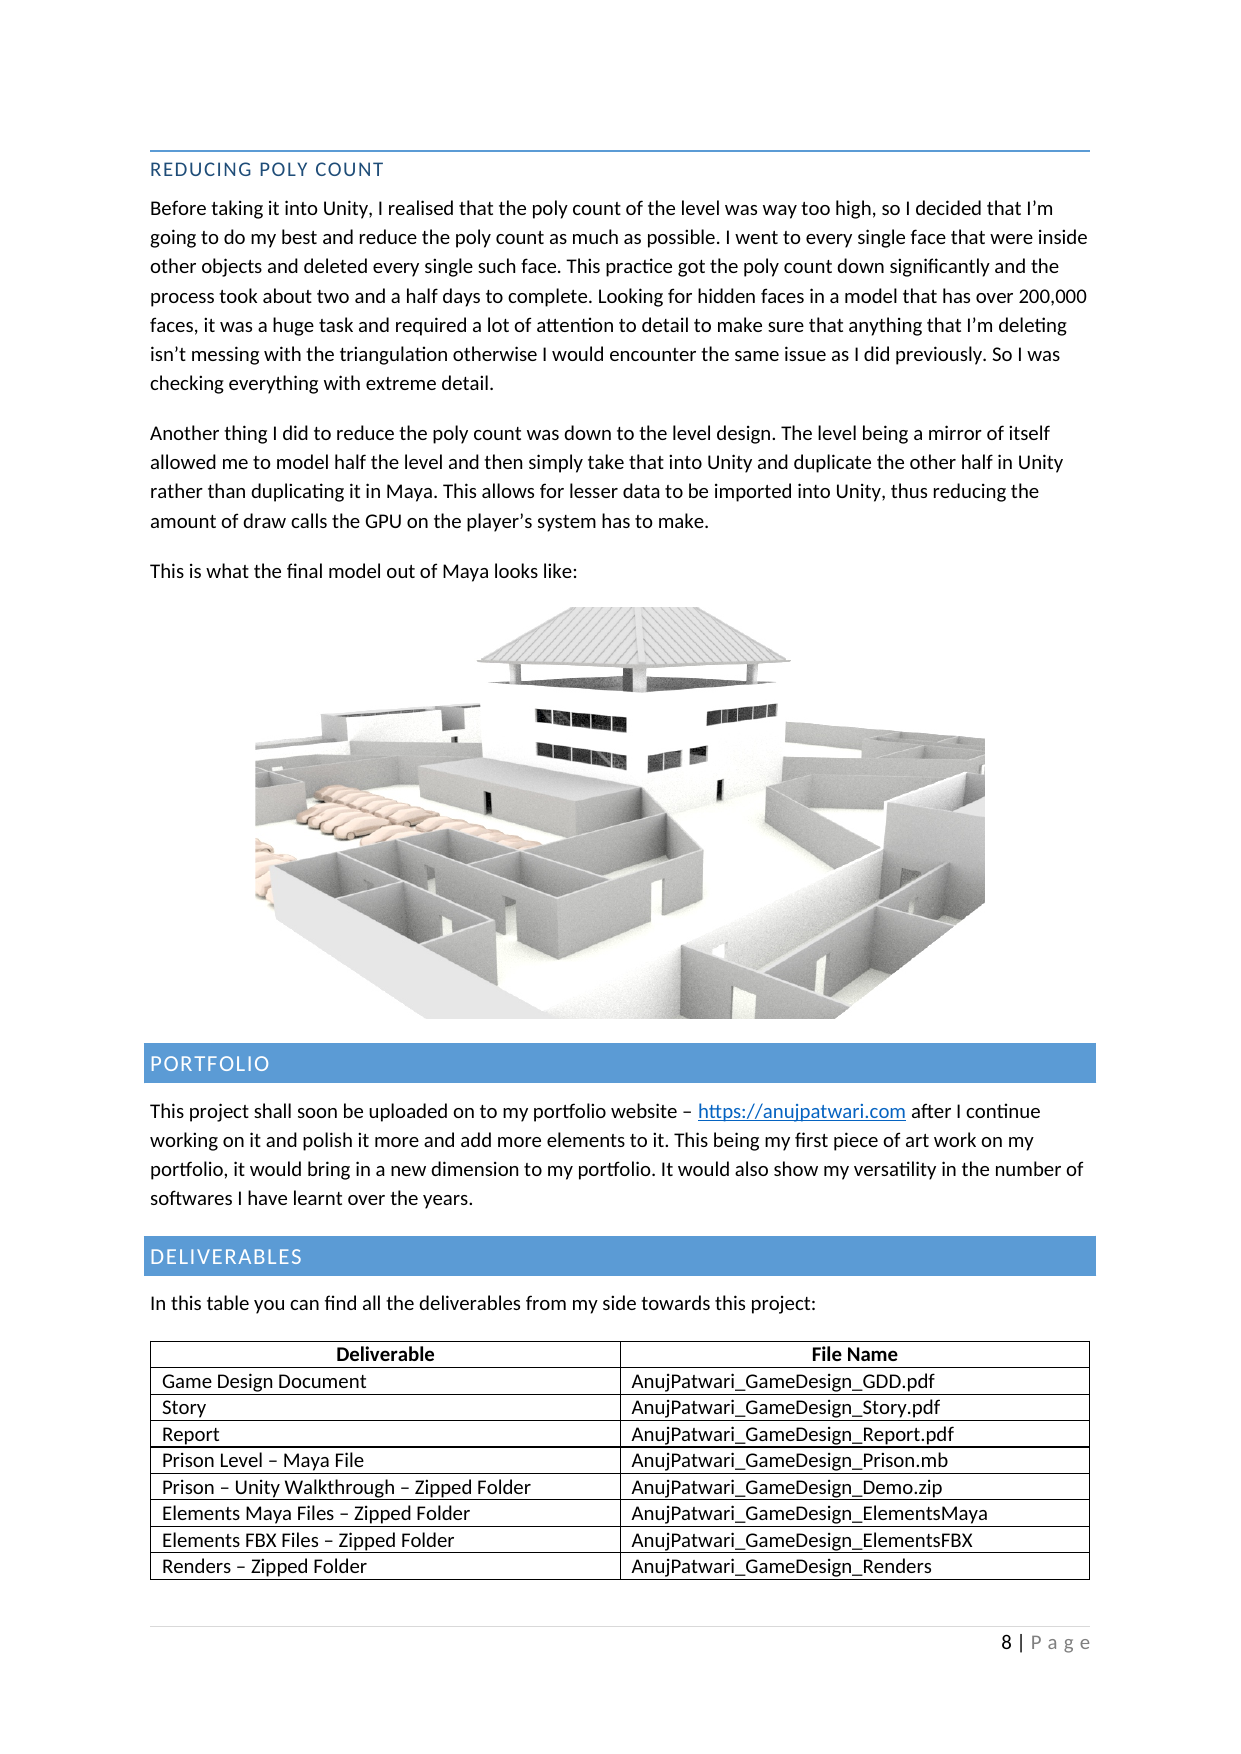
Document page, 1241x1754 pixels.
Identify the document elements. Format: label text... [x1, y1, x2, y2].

table_cell AnujPatwari_GameDesign_Story.pdf [621, 1395, 1089, 1420]
table_cell Report [151, 1421, 620, 1446]
table_cell AnujPatwari_GameDesign_ElementsFBX [621, 1527, 1089, 1552]
text This project shall soon be uploaded on to my portfolio website – https://anujpatwari.com after I continue working on it and polish it more and add more elements to it. This being my first piece of art work on my portfolio, it would bring in a new dimension to my portfolio. It would also show my versatility in the number of softwares I have learnt over the years. [150, 1098, 1090, 1211]
table_cell AnujPatwari_GameDesign_Prison.mb [621, 1448, 1089, 1473]
subtitle Deliverables [150, 1242, 1090, 1270]
text This is what the final model out of Maya looks like: [150, 558, 1090, 583]
table_cell Renders – Zipped Folder [151, 1553, 620, 1579]
text In this table you can find all the deliverables from my side towards this project: [150, 1291, 1090, 1316]
table_cell AnujPatwari_GameDesign_Demo.zip [621, 1474, 1089, 1499]
subtitle Reducing poly count [150, 152, 1090, 181]
table_cell Prison Level – Maya File [151, 1448, 620, 1473]
text Before taking it into Unity, I realised that the poly count of the level was way too high, so I decided that I’m going to do my best and reduce the poly count as much as possible. I went to every single face that were inside other objects and deleted every single such face. This practice got the poly count down significantly and the process took about two and a half days to complete. Looking for hidden faces in a model that has over 200,000 faces, it was a huge task and required a lot of attention to detail to make sure that anything that I’m deleting isn’t messing with the triangulation otherwise I would encounter the same issue as I did previously. So I was checking everything with extreme detail. [150, 195, 1090, 396]
text Another thing I did to reduce the poly count was down to the level design. The level being a mirror of itself allowed me to model half the level and then simply take that into Unity and duplicate the other half in Unity rather than duplicating it in Maya. This allows for lesser data to be imported into Unity, thus reducing the amount of draw calls the GPU on the player’s system has to make. [150, 420, 1090, 533]
table_cell Prison – Unity Walkthrough – Zipped Folder [151, 1474, 620, 1499]
table_header Deliverable [151, 1342, 620, 1367]
table_cell AnujPatwari_GameDesign_Renders [621, 1553, 1089, 1579]
picture [255, 607, 985, 1019]
table_cell Elements FBX Files – Zipped Folder [151, 1527, 620, 1552]
table_cell AnujPatwari_GameDesign_GDD.pdf [621, 1368, 1089, 1393]
table_cell Elements Maya Files – Zipped Folder [151, 1500, 620, 1526]
subtitle Portfolio [150, 1049, 1090, 1077]
table_header File Name [621, 1342, 1089, 1367]
table_cell AnujPatwari_GameDesign_Report.pdf [621, 1421, 1089, 1446]
table_cell AnujPatwari_GameDesign_ElementsMaya [621, 1500, 1089, 1526]
table_cell Game Design Document [151, 1368, 620, 1393]
table_cell Story [151, 1395, 620, 1420]
